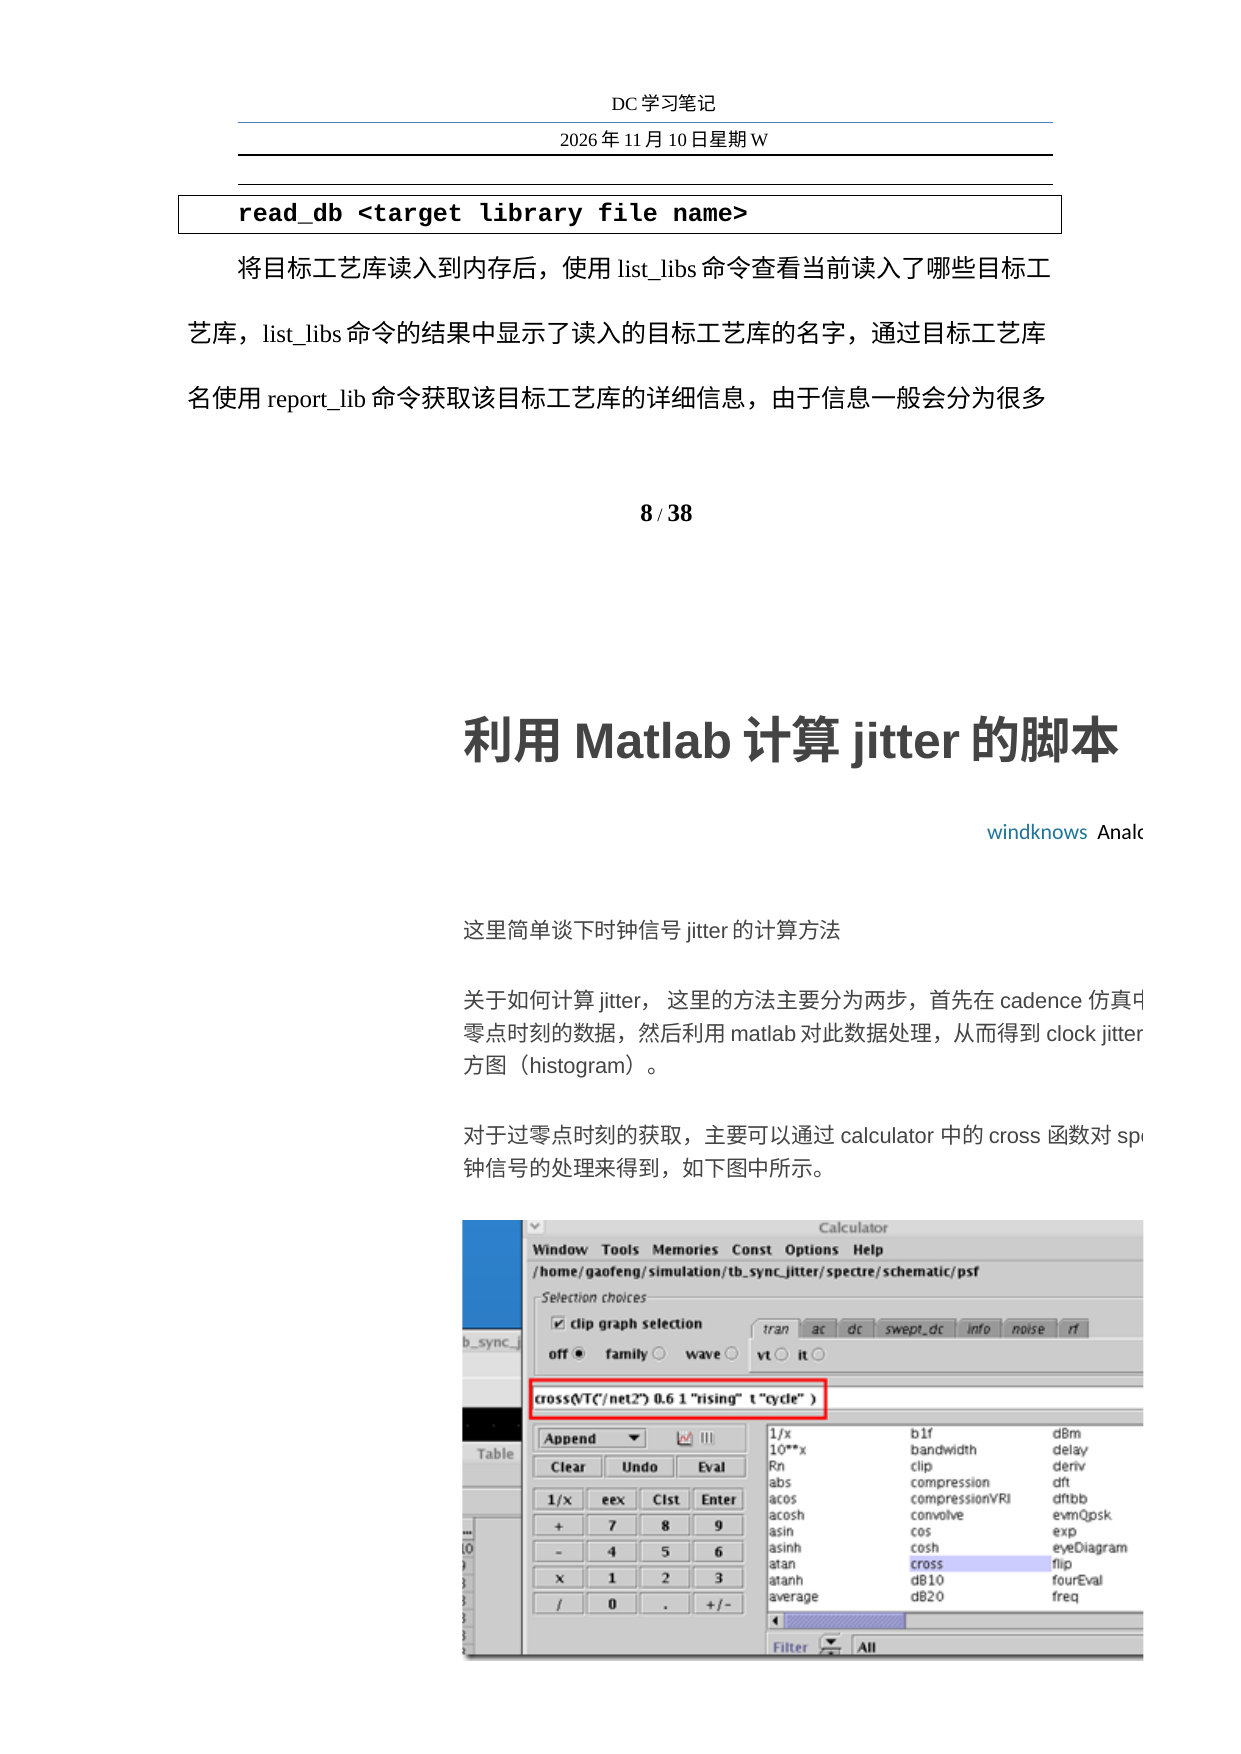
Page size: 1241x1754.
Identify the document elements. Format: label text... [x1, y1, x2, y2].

text 将目标工艺库读入到内存后，使用list_libs命令查看当前读入了哪些目标工艺库，list_libs命令的结果中显示了读入的目标工艺库的名字，通过目标工艺库名使用report_lib命令获取该目标工艺库的详细信息，由于信息一般会分为很多页，所以建议使用redirect命令将report_lib命令输出的结果写入一个文本文件中以方便查阅。 [187, 234, 1053, 429]
text read_db <target library file name> [179, 196, 1061, 233]
